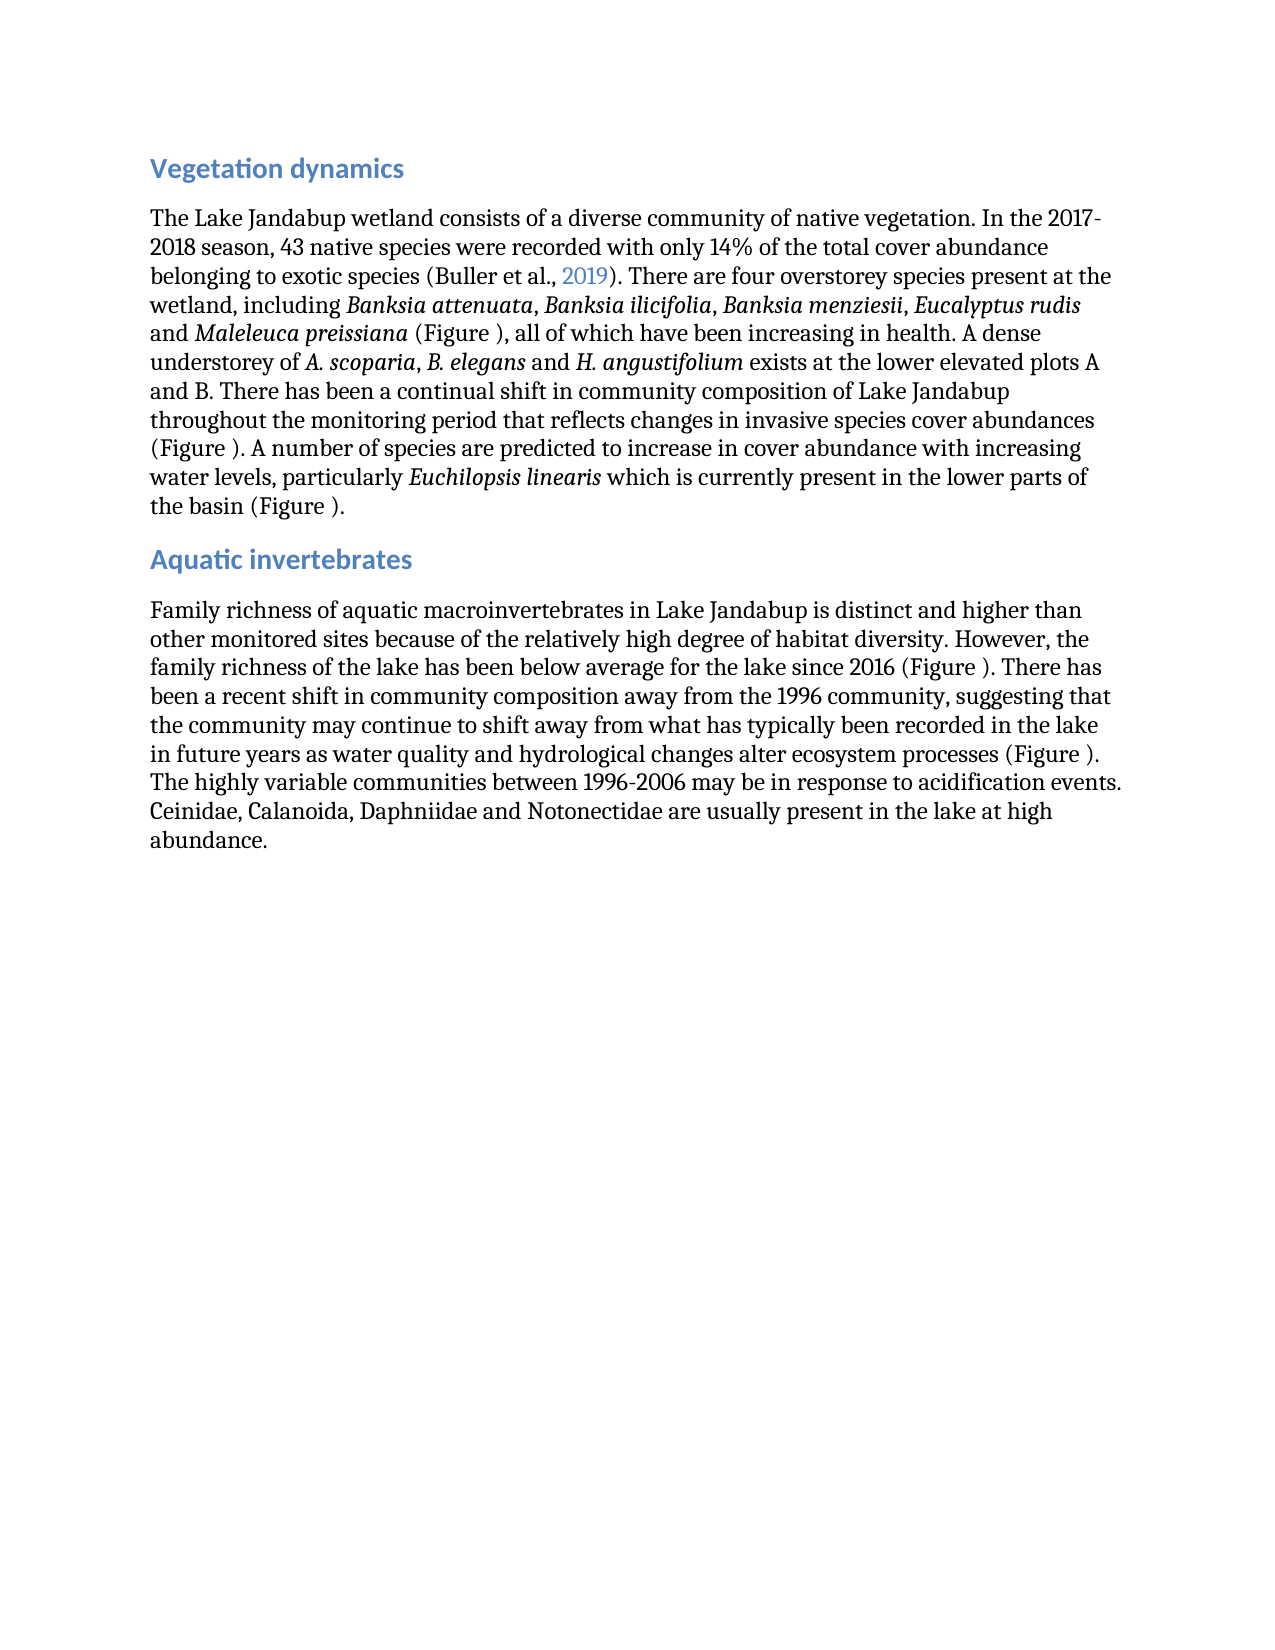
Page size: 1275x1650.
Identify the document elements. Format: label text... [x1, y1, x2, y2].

text Family richness of aquatic macroinvertebrates in Lake Jandabup is distinct and higher than other monitored sites because of the relatively high degree of habitat diversity. However, the family richness of the lake has been below average for the lake since 2016 (Figure ). There has been a recent shift in community composition away from the 1996 community, suggesting that the community may continue to shift away from what has typically been recorded in the lake in future years as water quality and hydrological changes alter ecosystem processes (Figure ). The highly variable communities between 1996-2006 may be in response to acidification events. Ceinidae, Calanoida, Daphniidae and Notonectidae are usually present in the lake at high abundance. [150, 596, 1125, 854]
text The Lake Jandabup wetland consists of a diverse community of native vegetation. In the 2017-2018 season, 43 native species were recorded with only 14% of the total cover abundance belonging to exotic species (Buller et al., 2019). There are four overstorey species present at the wetland, including Banksia attenuata, Banksia ilicifolia, Banksia menziesii, Eucalyptus rudis and Maleleuca preissiana (Figure ), all of which have been increasing in health. A dense understorey of A. scoparia, B. elegans and H. angustifolium exists at the lower elevated plots A and B. There has been a continual shift in community composition of Lake Jandabup throughout the monitoring period that reflects changes in invasive species cover abundances (Figure ). A number of species are predicted to increase in cover abundance with increasing water levels, particularly Euchilopsis linearis which is currently present in the lower parts of the basin (Figure ). [150, 204, 1125, 521]
subtitle Vegetation dynamics [150, 150, 1125, 186]
subtitle Aquatic invertebrates [150, 541, 1125, 577]
